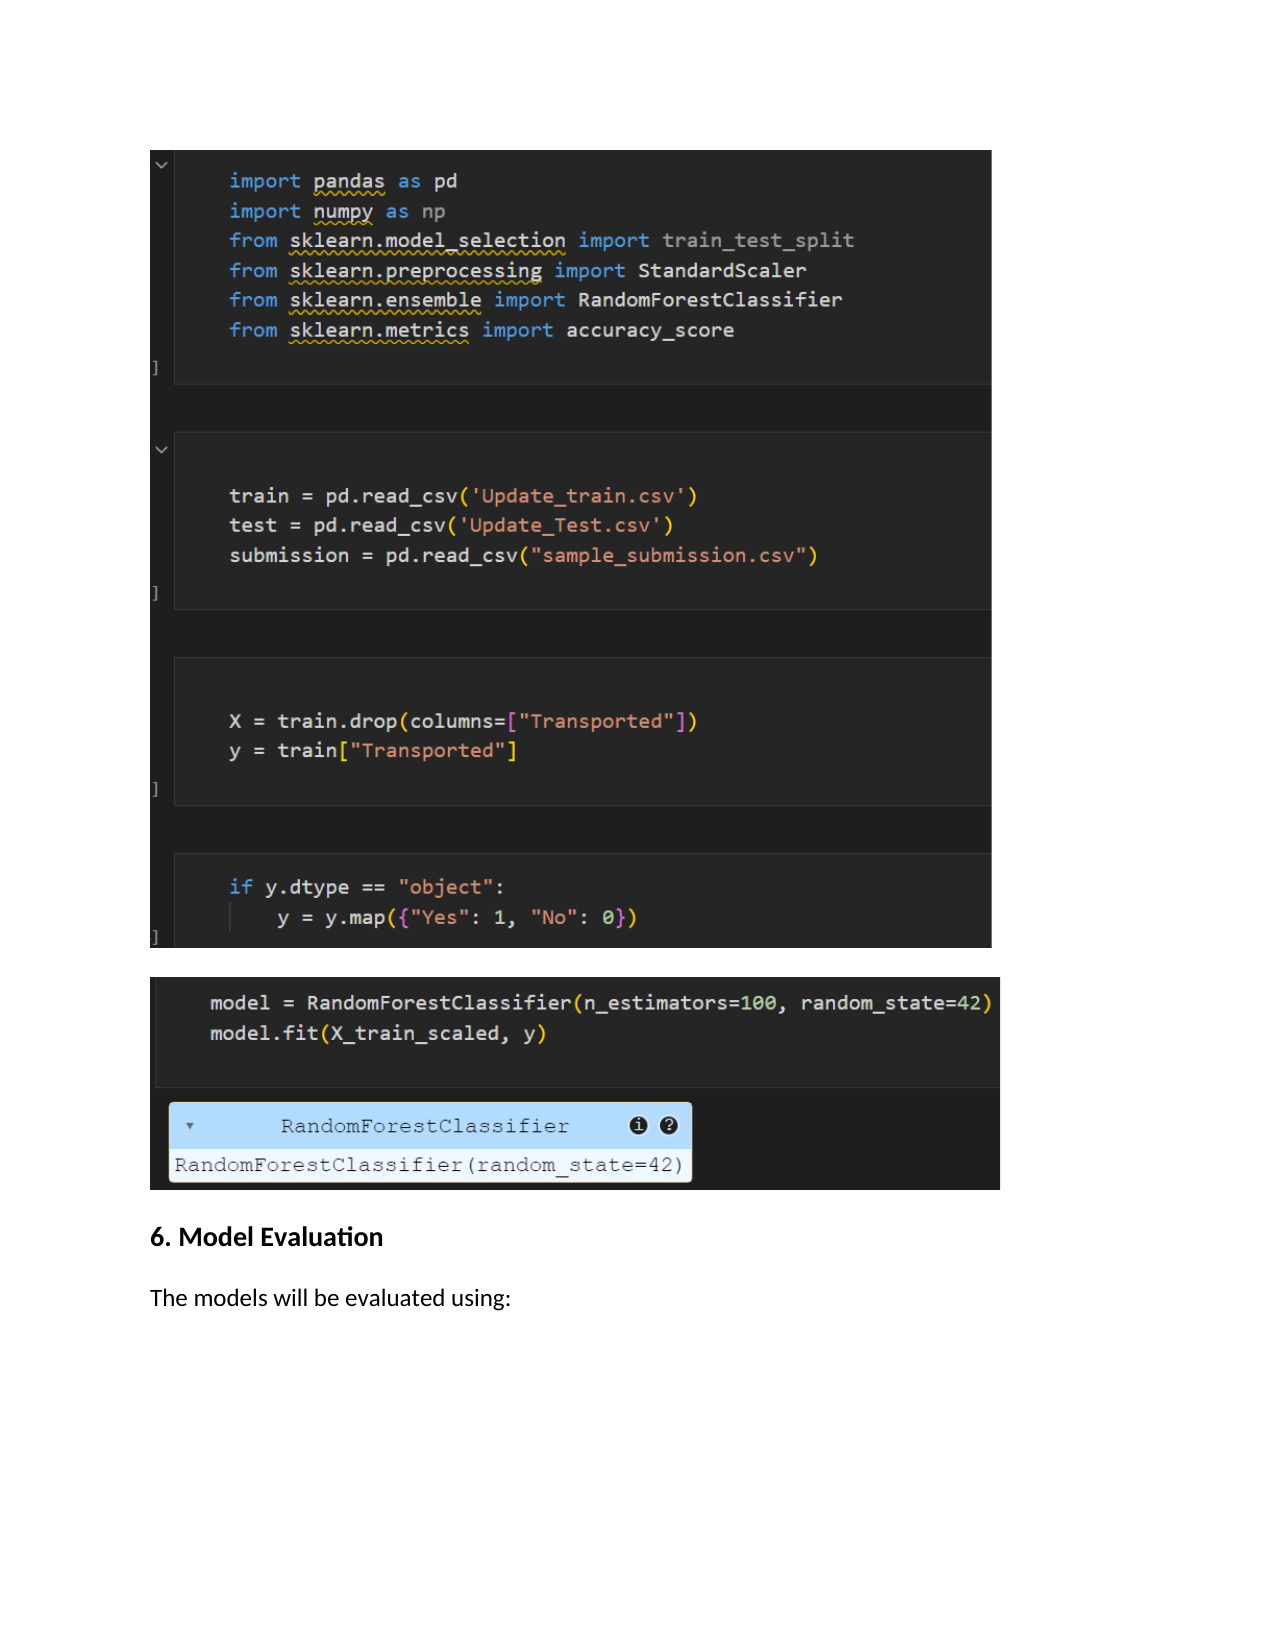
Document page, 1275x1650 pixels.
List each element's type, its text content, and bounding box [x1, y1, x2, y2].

picture [150, 150, 992, 948]
text The models will be evaluated using: [150, 1282, 1125, 1313]
subtitle 6. Model Evaluation [150, 1219, 1125, 1253]
picture [150, 977, 1001, 1190]
